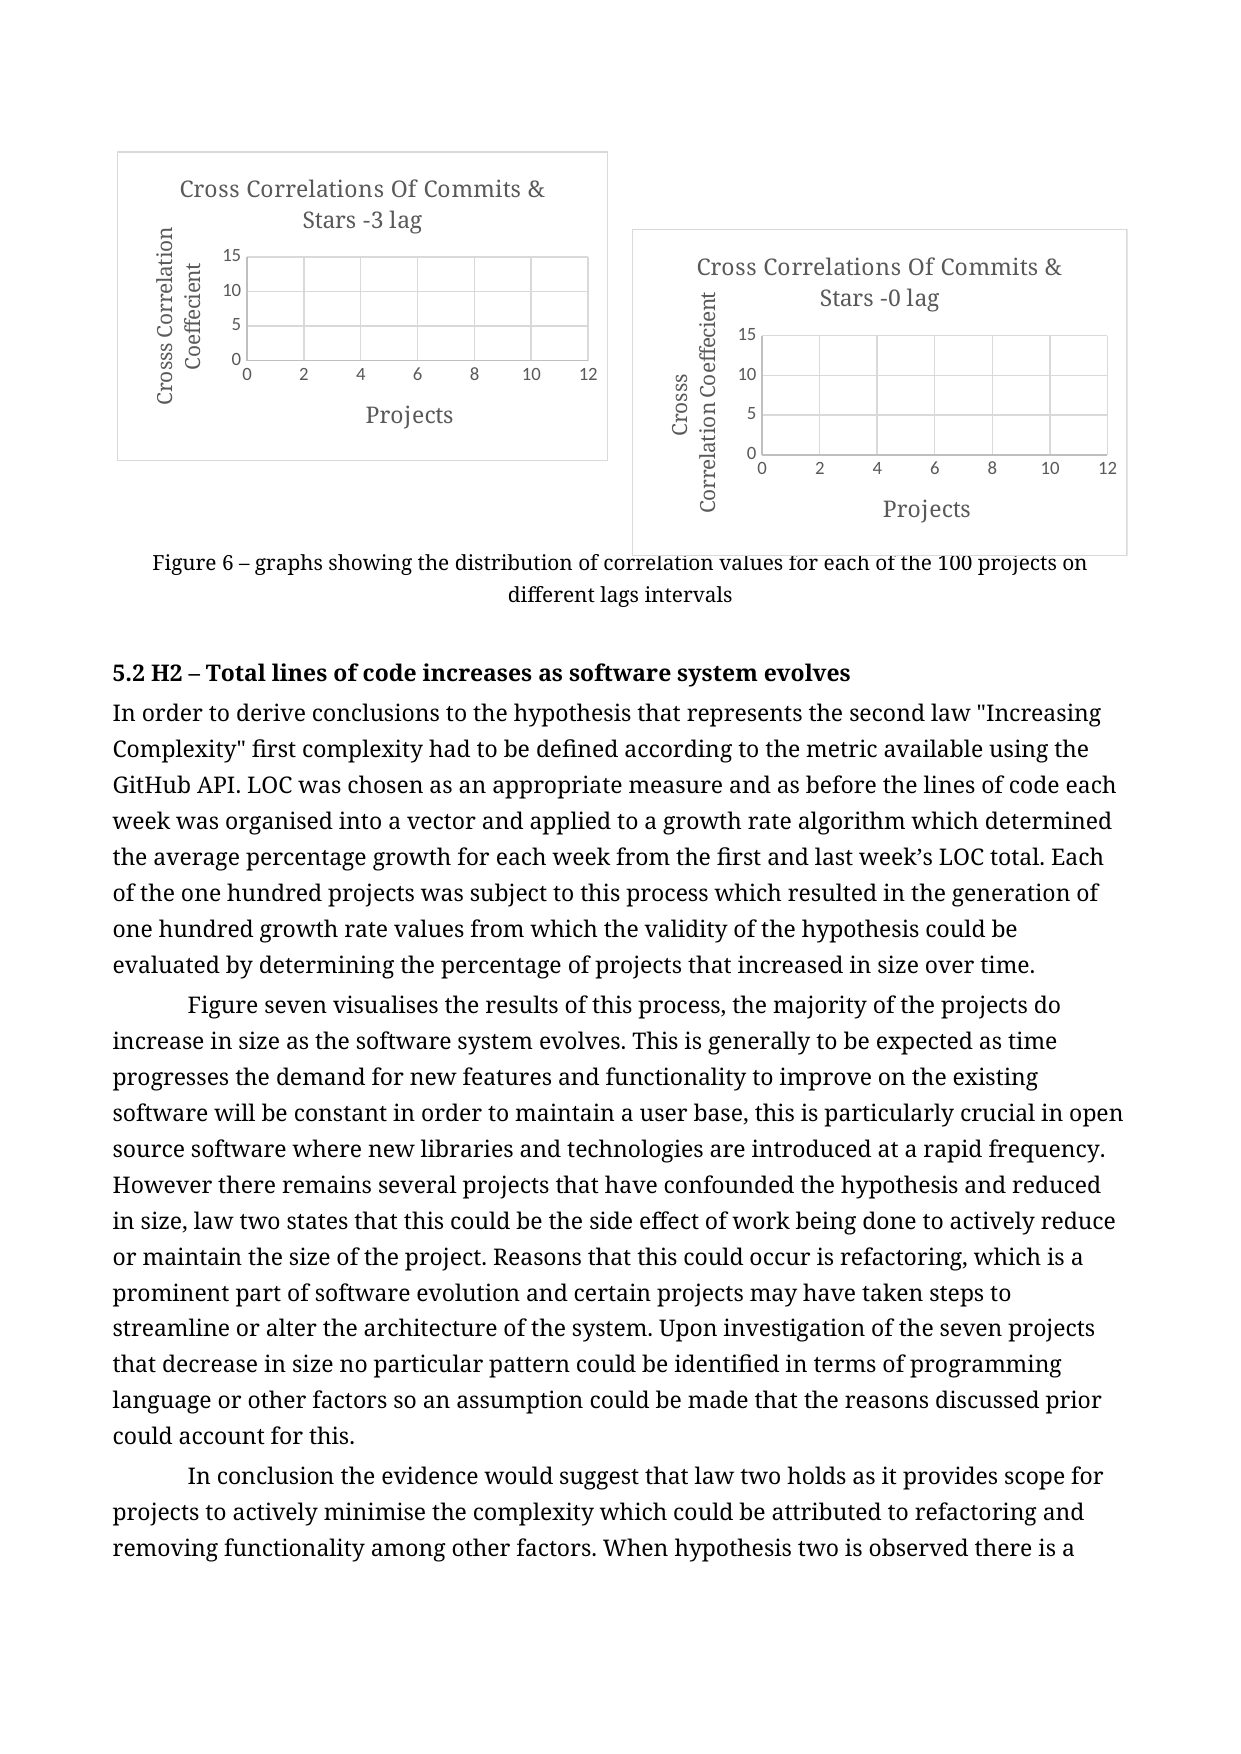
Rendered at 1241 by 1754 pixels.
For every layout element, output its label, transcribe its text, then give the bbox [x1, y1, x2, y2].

text Figure seven visualises the results of this process, the majority of the projects do increase in size as the software system evolves. This is generally to be expected as time progresses the demand for new features and functionality to improve on the existing software will be constant in order to maintain a user base, this is particularly crucial in open source software where new libraries and technologies are introduced at a rapid frequency. However there remains several projects that have confounded the hypothesis and reduced in size, law two states that this could be the side effect of work being done to actively reduce or maintain the size of the project. Reasons that this could occur is refactoring, which is a prominent part of software evolution and certain projects may have taken steps to streamline or alter the architecture of the system. Upon investigation of the seven projects that decrease in size no particular pattern could be identified in terms of programming language or other factors so an assumption could be made that the reasons discussed prior could account for this. [112, 989, 1128, 1451]
text 5.2 H2 – Total lines of code increases as software system evolves [112, 657, 1128, 688]
text Figure 6 – graphs showing the distribution of correlation values for each of the 100 projects on different lags intervals [112, 548, 1128, 609]
text In order to derive conclusions to the hypothesis that represents the second law "Increasing Complexity" first complexity had to be defined according to the metric available using the GitHub API. LOC was chosen as an appropriate measure and as before the lines of code each week was organised into a vector and applied to a growth rate algorithm which determined the average percentage growth for each week from the first and last week’s LOC total. Each of the one hundred projects was subject to this process which resulted in the generation of one hundred growth rate values from which the validity of the hypothesis could be evaluated by determining the percentage of projects that increased in size over time. [112, 697, 1128, 980]
